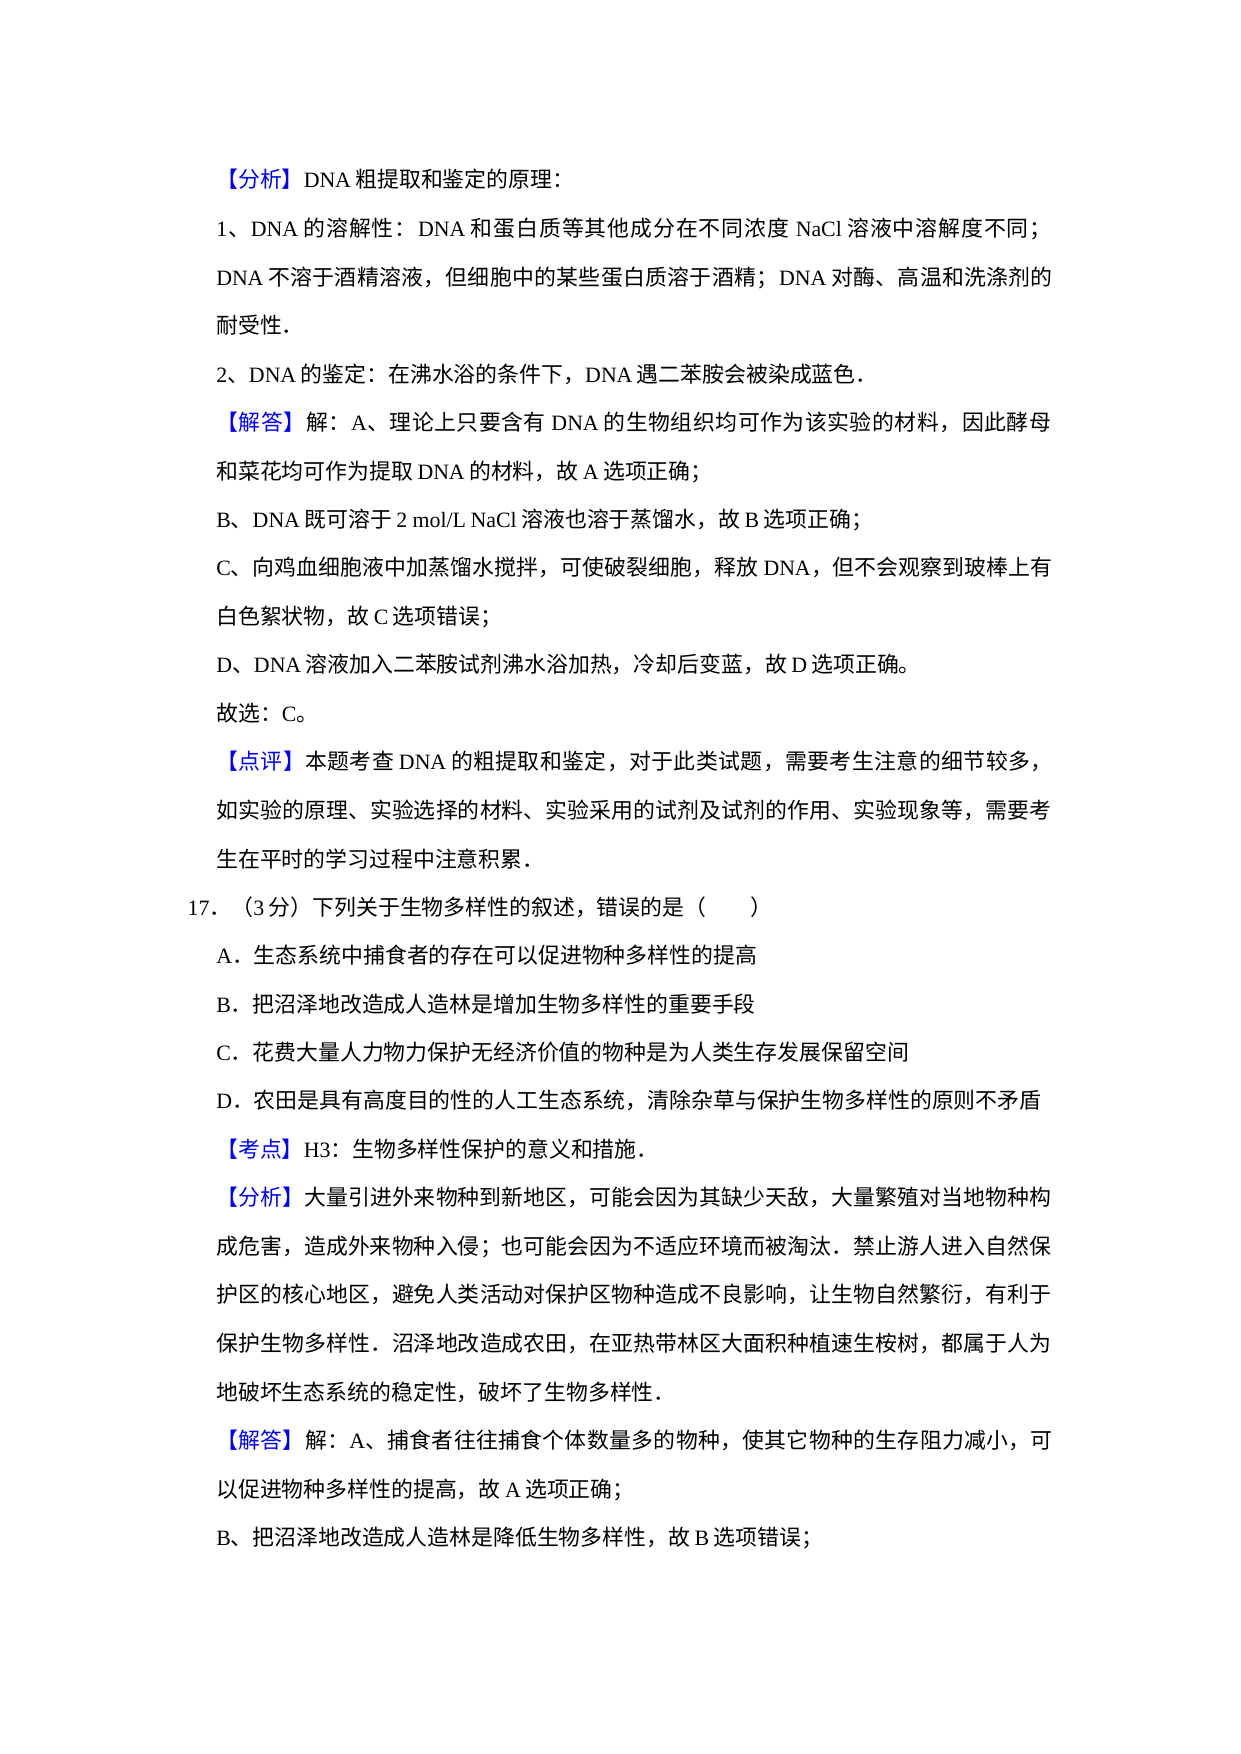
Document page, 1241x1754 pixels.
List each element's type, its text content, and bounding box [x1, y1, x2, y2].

text 2、DNA的鉴定：在沸水浴的条件下，DNA遇二苯胺会被染成蓝色． [216, 356, 1053, 389]
text B．把沼泽地改造成人造林是增加生物多样性的重要手段 [187, 986, 1053, 1019]
text C．花费大量人力物力保护无经济价值的物种是为人类生存发展保留空间 [187, 1034, 1053, 1067]
text B、DNA既可溶于2 mol/L NaCl溶液也溶于蒸馏水，故B选项正确； [216, 502, 1053, 534]
text D．农田是具有高度目的性的人工生态系统，清除杂草与保护生物多样性的原则不矛盾 [187, 1083, 1053, 1115]
text 【分析】DNA粗提取和鉴定的原理： [216, 162, 1053, 194]
text D、DNA溶液加入二苯胺试剂沸水浴加热，冷却后变蓝，故D选项正确。 [216, 647, 1053, 679]
text 1、DNA的溶解性：DNA和蛋白质等其他成分在不同浓度NaCl溶液中溶解度不同；DNA不溶于酒精溶液，但细胞中的某些蛋白质溶于酒精；DNA对酶、高温和洗涤剂的耐受性． [216, 210, 1053, 340]
text 【解答】解：A、捕食者往往捕食个体数量多的物种，使其它物种的生存阻力减小，可以促进物种多样性的提高，故A选项正确； [216, 1423, 1053, 1504]
text A．生态系统中捕食者的存在可以促进物种多样性的提高 [187, 938, 1053, 970]
text B、把沼泽地改造成人造林是降低生物多样性，故B选项错误； [216, 1520, 1053, 1552]
text 【解答】解：A、理论上只要含有DNA的生物组织均可作为该实验的材料，因此酵母和菜花均可作为提取DNA的材料，故A选项正确； [216, 404, 1053, 486]
text C、向鸡血细胞液中加蒸馏水搅拌，可使破裂细胞，释放DNA，但不会观察到玻棒上有白色絮状物，故C选项错误； [216, 550, 1053, 631]
text 【考点】H3：生物多样性保护的意义和措施．菁优网版权所有 [216, 1131, 1053, 1164]
text 故选：C。 [216, 695, 1053, 728]
text 【分析】大量引进外来物种到新地区，可能会因为其缺少天敌，大量繁殖对当地物种构成危害，造成外来物种入侵；也可能会因为不适应环境而被淘汰．禁止游人进入自然保护区的核心地区，避免人类活动对保护区物种造成不良影响，让生物自然繁衍，有利于保护生物多样性．沼泽地改造成农田，在亚热带林区大面积种植速生桉树，都属于人为地破坏生态系统的稳定性，破坏了生物多样性． [216, 1179, 1053, 1407]
text 17．（3分）下列关于生物多样性的叙述，错误的是（ ） [187, 889, 1053, 922]
text 【点评】本题考查DNA的粗提取和鉴定，对于此类试题，需要考生注意的细节较多，如实验的原理、实验选择的材料、实验采用的试剂及试剂的作用、实验现象等，需要考生在平时的学习过程中注意积累． [216, 744, 1053, 874]
